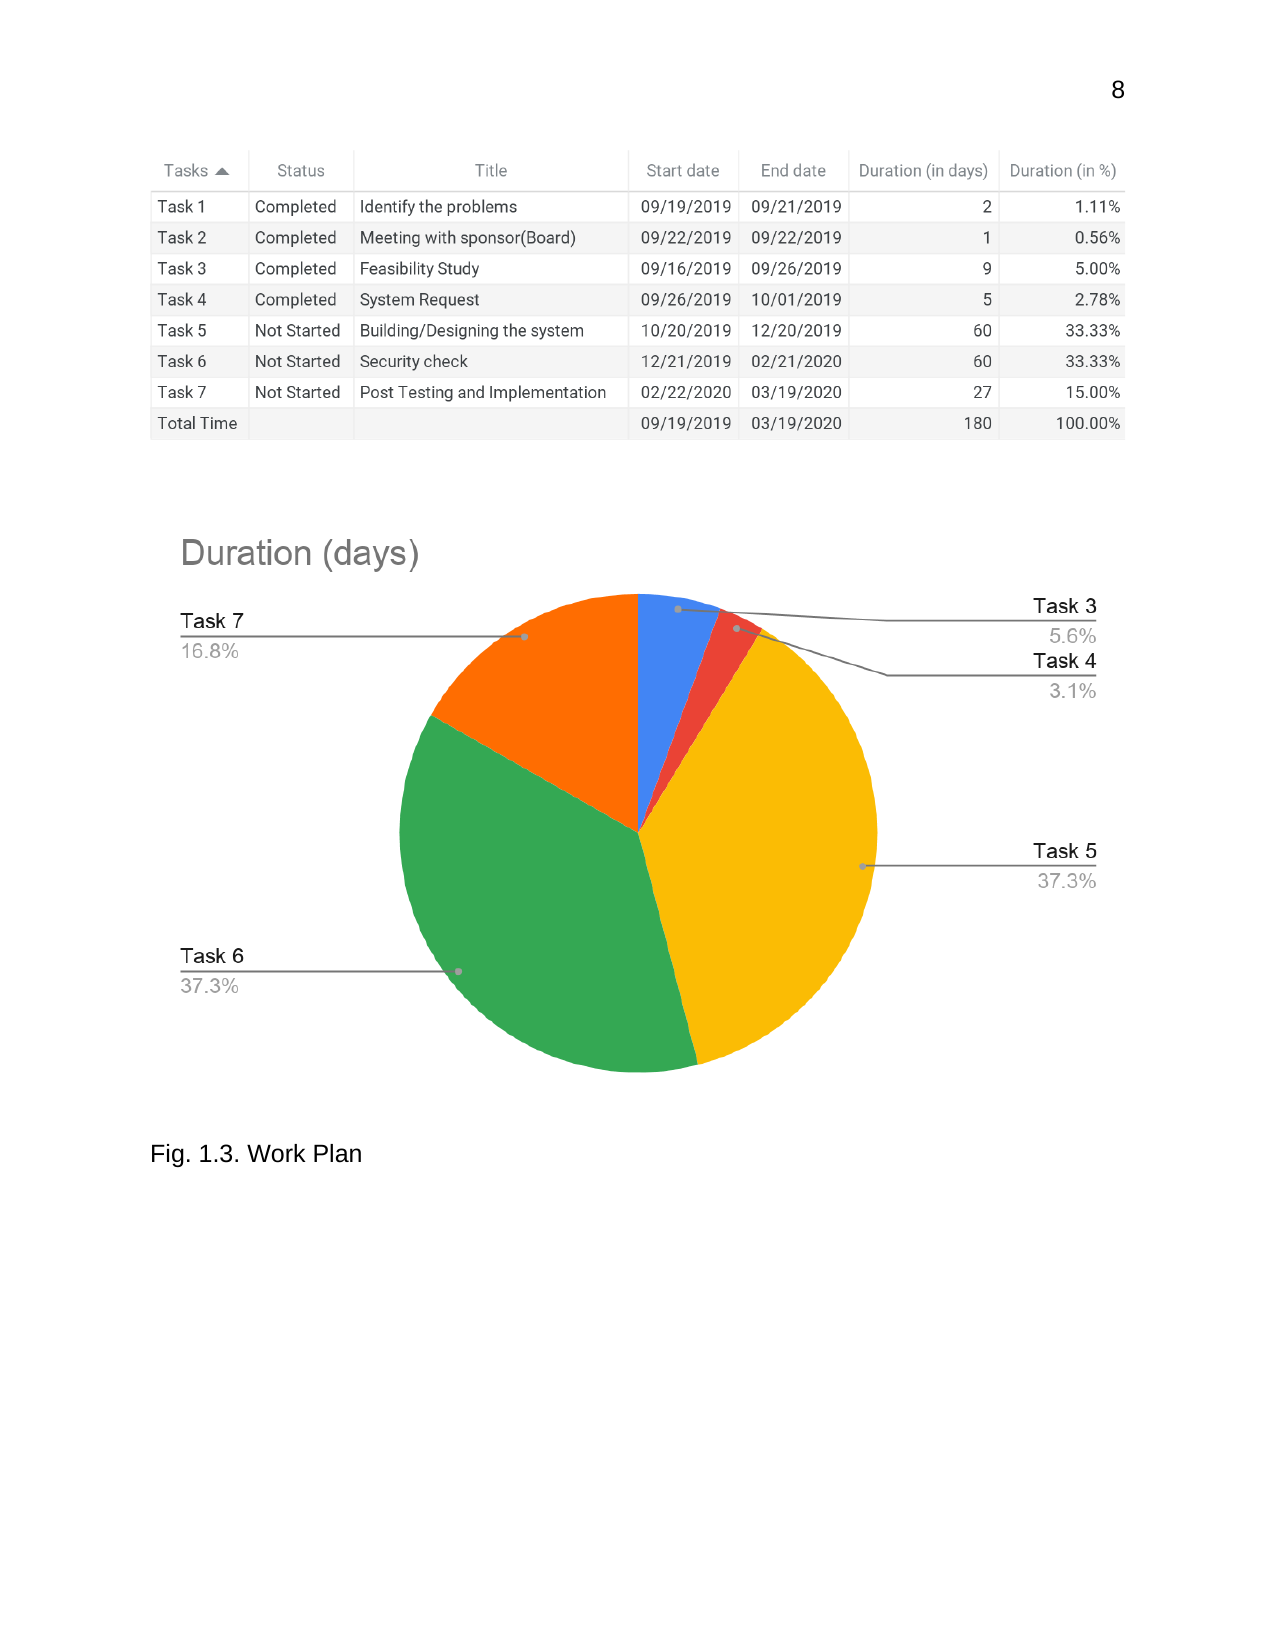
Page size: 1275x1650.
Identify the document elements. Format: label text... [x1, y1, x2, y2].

text Fig. 1.3. Work Plan [150, 1139, 1125, 1168]
picture [150, 150, 1125, 465]
picture [150, 501, 1125, 1102]
